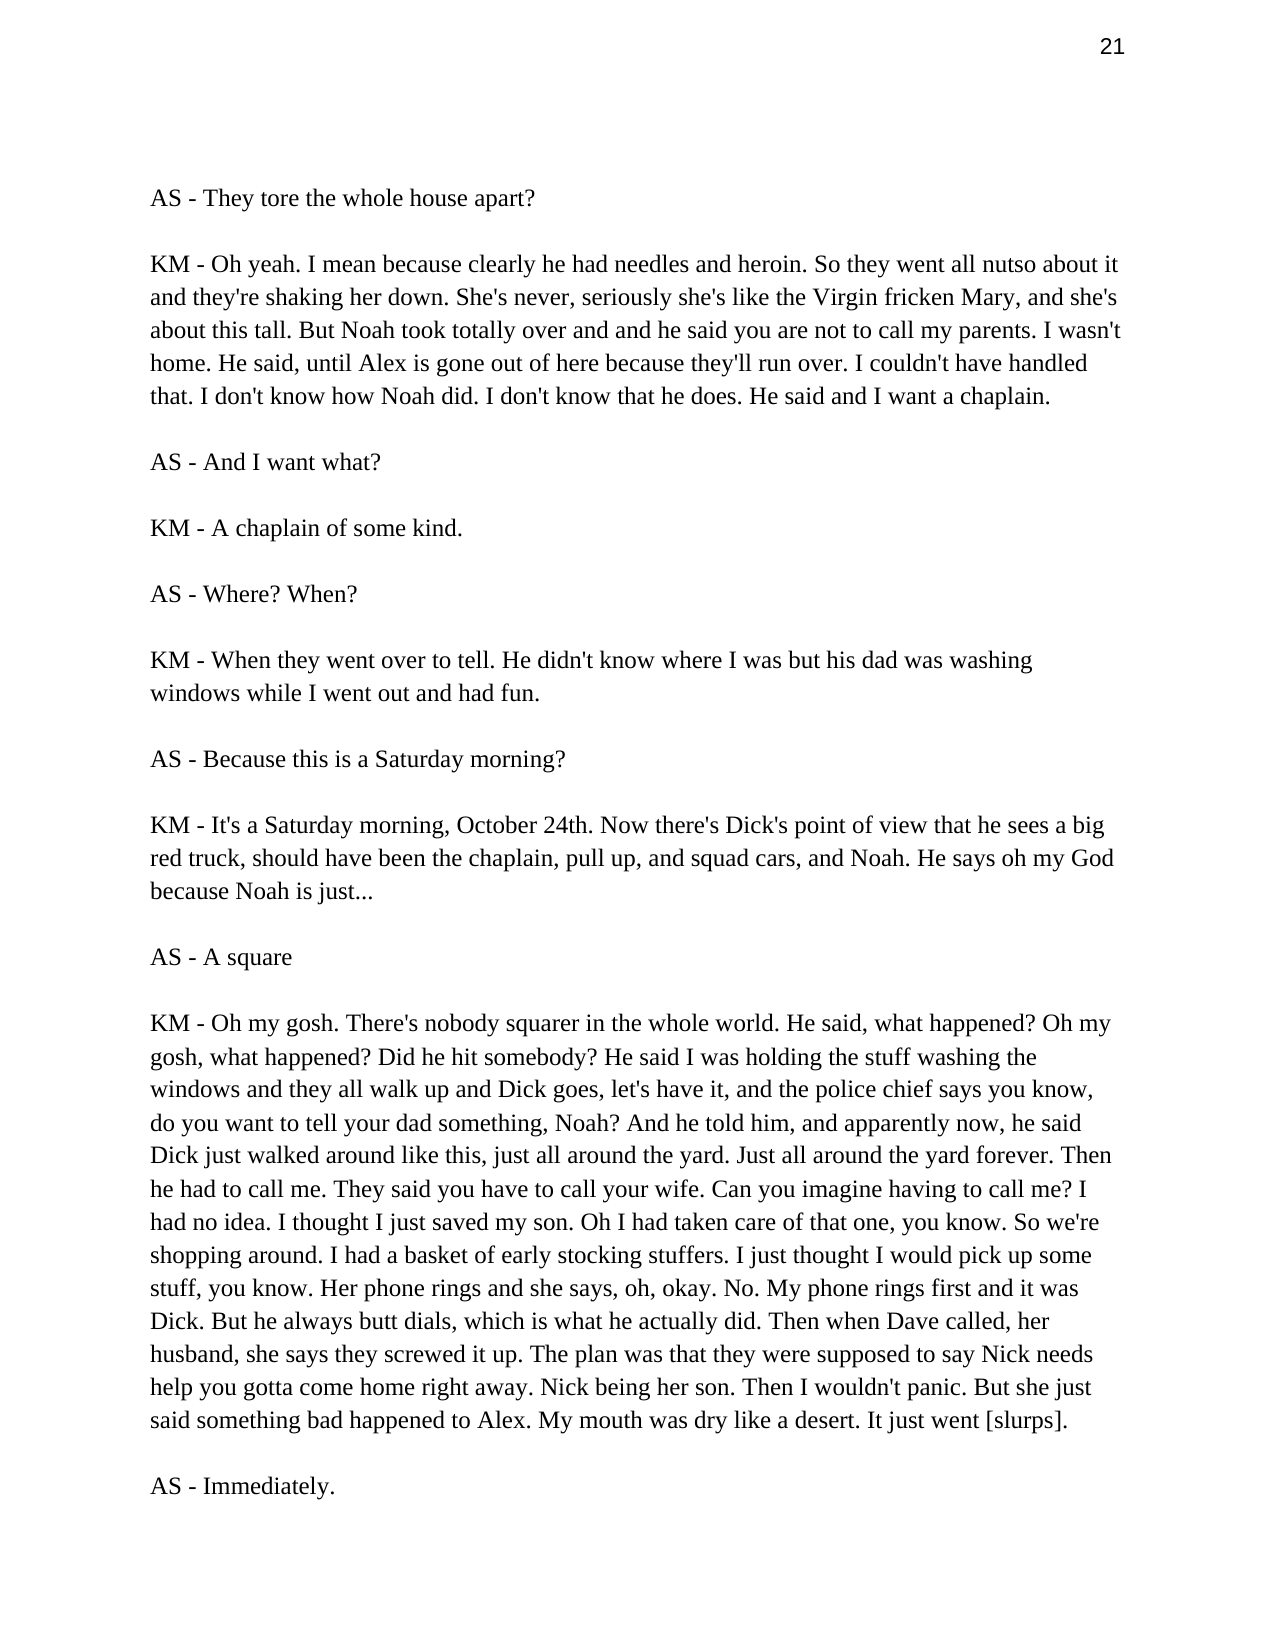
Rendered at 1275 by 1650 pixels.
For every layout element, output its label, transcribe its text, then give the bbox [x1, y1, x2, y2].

text AS - Immediately. [150, 1471, 1125, 1499]
text KM - When they went over to tell. He didn't know where I was but his dad was washing windows while I went out and had fun. [150, 645, 1125, 707]
text KM - A chaplain of some kind. [150, 513, 1125, 542]
text AS - A square [150, 942, 1125, 971]
text AS - And I want what? [150, 447, 1125, 476]
text AS - They tore the whole house apart? [150, 183, 1125, 212]
text KM - It's a Saturday morning, October 24th. Now there's Dick's point of view that he sees a big red truck, should have been the chaplain, pull up, and squad cars, and Noah. He says oh my God because Noah is just... [150, 810, 1125, 905]
text AS - Where? When? [150, 579, 1125, 608]
text KM - Oh yeah. I mean because clearly he had needles and heroin. So they went all nutso about it and they're shaking her down. She's never, seriously she's like the Virgin fricken Mary, and she's about this tall. But Noah took totally over and and he said you are not to call my parents. I wasn't home. He said, until Alex is gone out of here because they'll run over. I couldn't have handled that. I don't know how Noah did. I don't know that he does. He said and I want a chaplain. [150, 249, 1125, 410]
text AS - Because this is a Saturday morning? [150, 744, 1125, 773]
text KM - Oh my gosh. There's nobody squarer in the whole world. He said, what happened? Oh my gosh, what happened? Did he hit somebody? He said I was holding the stuff washing the windows and they all walk up and Dick goes, let's have it, and the police chief says you know, do you want to tell your dad something, Noah? And he told him, and apparently now, he said Dick just walked around like this, just all around the yard. Just all around the yard forever. Then he had to call me. They said you have to call your wife. Can you imagine having to call me? I had no idea. I thought I just saved my son. Oh I had taken care of that one, you know. So we're shopping around. I had a basket of early stocking stuffers. I just thought I would pick up some stuff, you know. Her phone rings and she says, oh, okay. No. My phone rings first and it was Dick. But he always butt dials, which is what he actually did. Then when Dave called, her husband, she says they screwed it up. The plan was that they were supposed to say Nick needs help you gotta come home right away. Nick being her son. Then I wouldn't panic. But she just said something bad happened to Alex. My mouth was dry like a desert. It just went [slurps]. [150, 1008, 1125, 1433]
